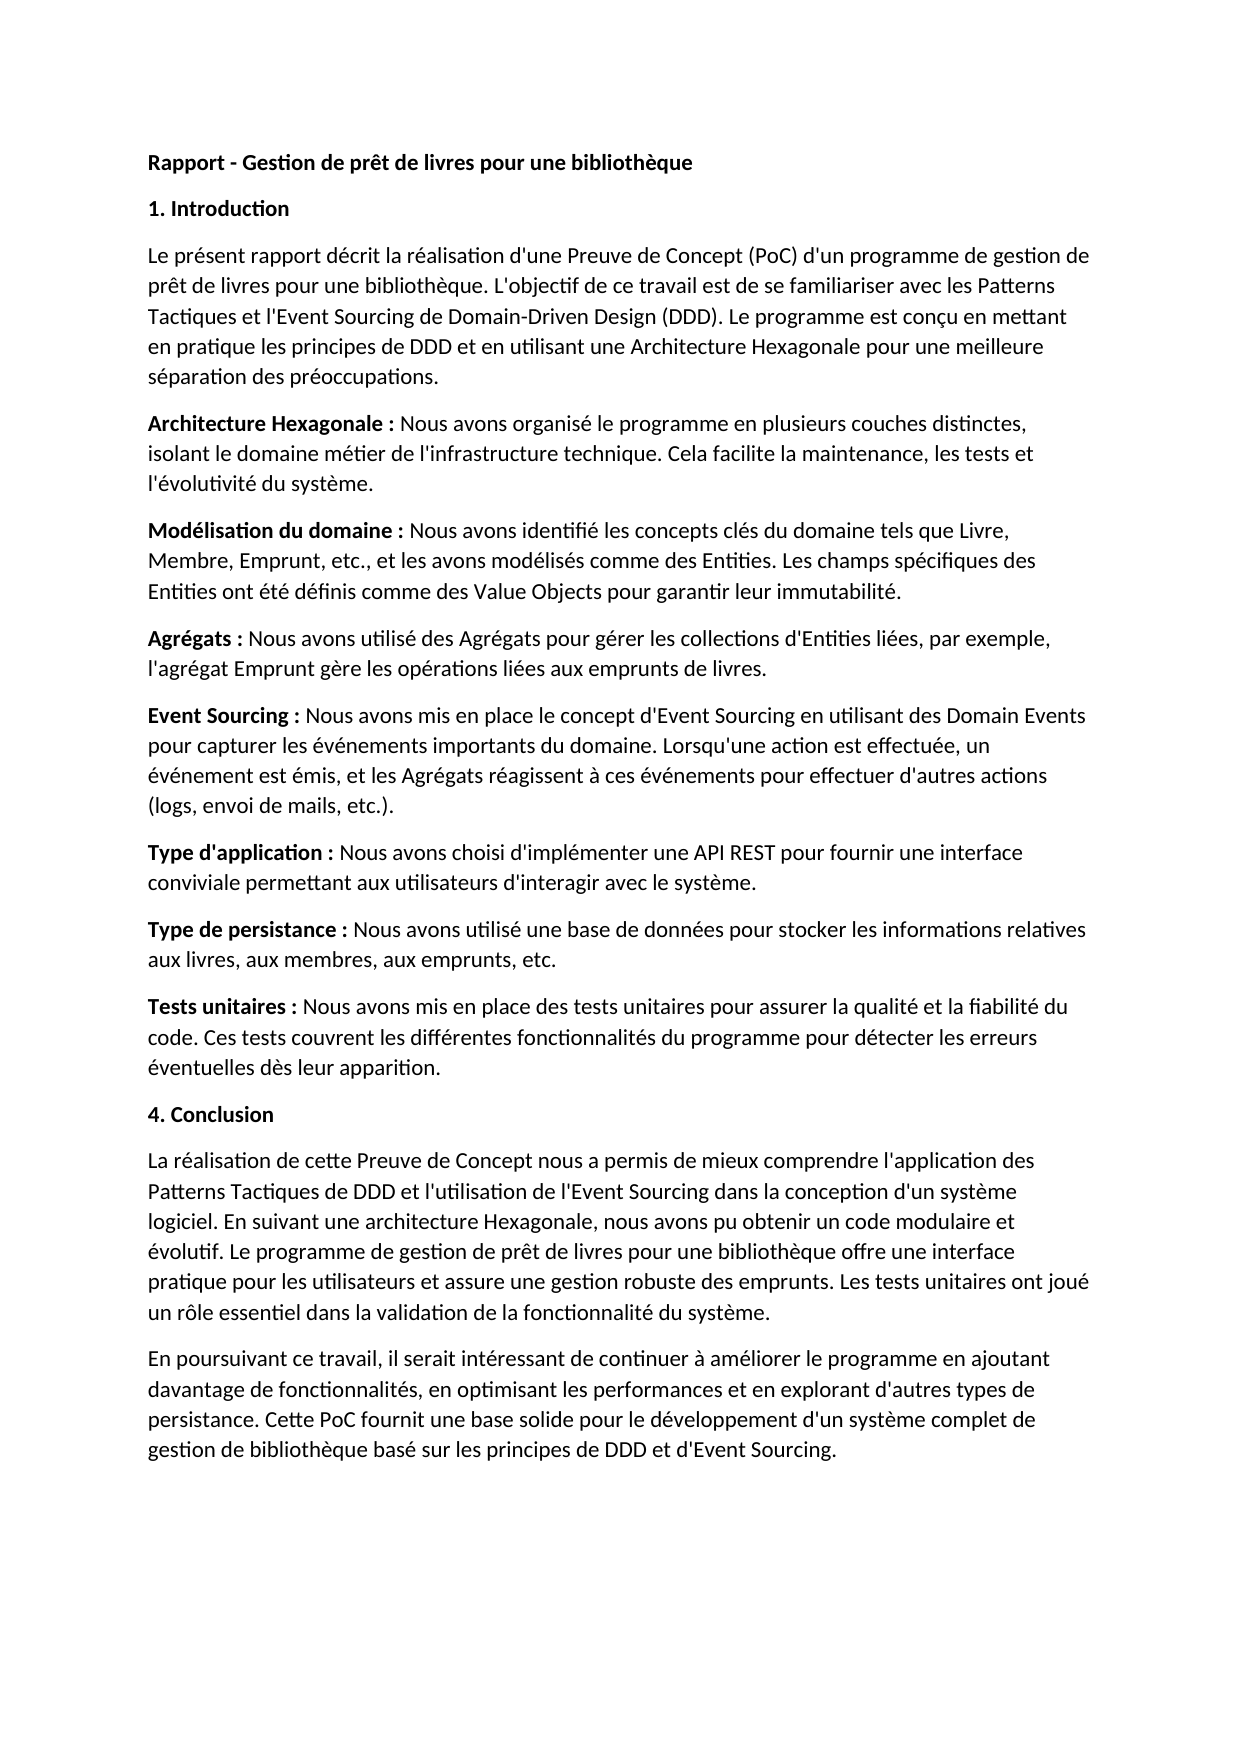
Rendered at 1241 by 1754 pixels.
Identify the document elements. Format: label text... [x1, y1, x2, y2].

text Rapport - Gestion de prêt de livres pour une bibliothèque [148, 148, 1093, 176]
text Tests unitaires : Nous avons mis en place des tests unitaires pour assurer la qualité et la fiabilité du code. Ces tests couvrent les différentes fonctionnalités du programme pour détecter les erreurs éventuelles dès leur apparition. [148, 992, 1093, 1081]
text Modélisation du domaine : Nous avons identifié les concepts clés du domaine tels que Livre, Membre, Emprunt, etc., et les avons modélisés comme des Entities. Les champs spécifiques des Entities ont été définis comme des Value Objects pour garantir leur immutabilité. [148, 516, 1093, 605]
text Le présent rapport décrit la réalisation d'une Preuve de Concept (PoC) d'un programme de gestion de prêt de livres pour une bibliothèque. L'objectif de ce travail est de se familiariser avec les Patterns Tactiques et l'Event Sourcing de Domain-Driven Design (DDD). Le programme est conçu en mettant en pratique les principes de DDD et en utilisant une Architecture Hexagonale pour une meilleure séparation des préoccupations. [148, 241, 1093, 390]
text 1. Introduction [148, 194, 1093, 222]
text En poursuivant ce travail, il serait intéressant de continuer à améliorer le programme en ajoutant davantage de fonctionnalités, en optimisant les performances et en explorant d'autres types de persistance. Cette PoC fournit une base solide pour le développement d'un système complet de gestion de bibliothèque basé sur les principes de DDD et d'Event Sourcing. [148, 1344, 1093, 1463]
text Agrégats : Nous avons utilisé des Agrégats pour gérer les collections d'Entities liées, par exemple, l'agrégat Emprunt gère les opérations liées aux emprunts de livres. [148, 624, 1093, 682]
text Event Sourcing : Nous avons mis en place le concept d'Event Sourcing en utilisant des Domain Events pour capturer les événements importants du domaine. Lorsqu'une action est effectuée, un événement est émis, et les Agrégats réagissent à ces événements pour effectuer d'autres actions (logs, envoi de mails, etc.). [148, 701, 1093, 819]
text 4. Conclusion [148, 1100, 1093, 1128]
text Type de persistance : Nous avons utilisé une base de données pour stocker les informations relatives aux livres, aux membres, aux emprunts, etc. [148, 915, 1093, 973]
text Architecture Hexagonale : Nous avons organisé le programme en plusieurs couches distinctes, isolant le domaine métier de l'infrastructure technique. Cela facilite la maintenance, les tests et l'évolutivité du système. [148, 409, 1093, 497]
text Type d'application : Nous avons choisi d'implémenter une API REST pour fournir une interface conviviale permettant aux utilisateurs d'interagir avec le système. [148, 838, 1093, 896]
text La réalisation de cette Preuve de Concept nous a permis de mieux comprendre l'application des Patterns Tactiques de DDD et l'utilisation de l'Event Sourcing dans la conception d'un système logiciel. En suivant une architecture Hexagonale, nous avons pu obtenir un code modulaire et évolutif. Le programme de gestion de prêt de livres pour une bibliothèque offre une interface pratique pour les utilisateurs et assure une gestion robuste des emprunts. Les tests unitaires ont joué un rôle essentiel dans la validation de la fonctionnalité du système. [148, 1147, 1093, 1326]
